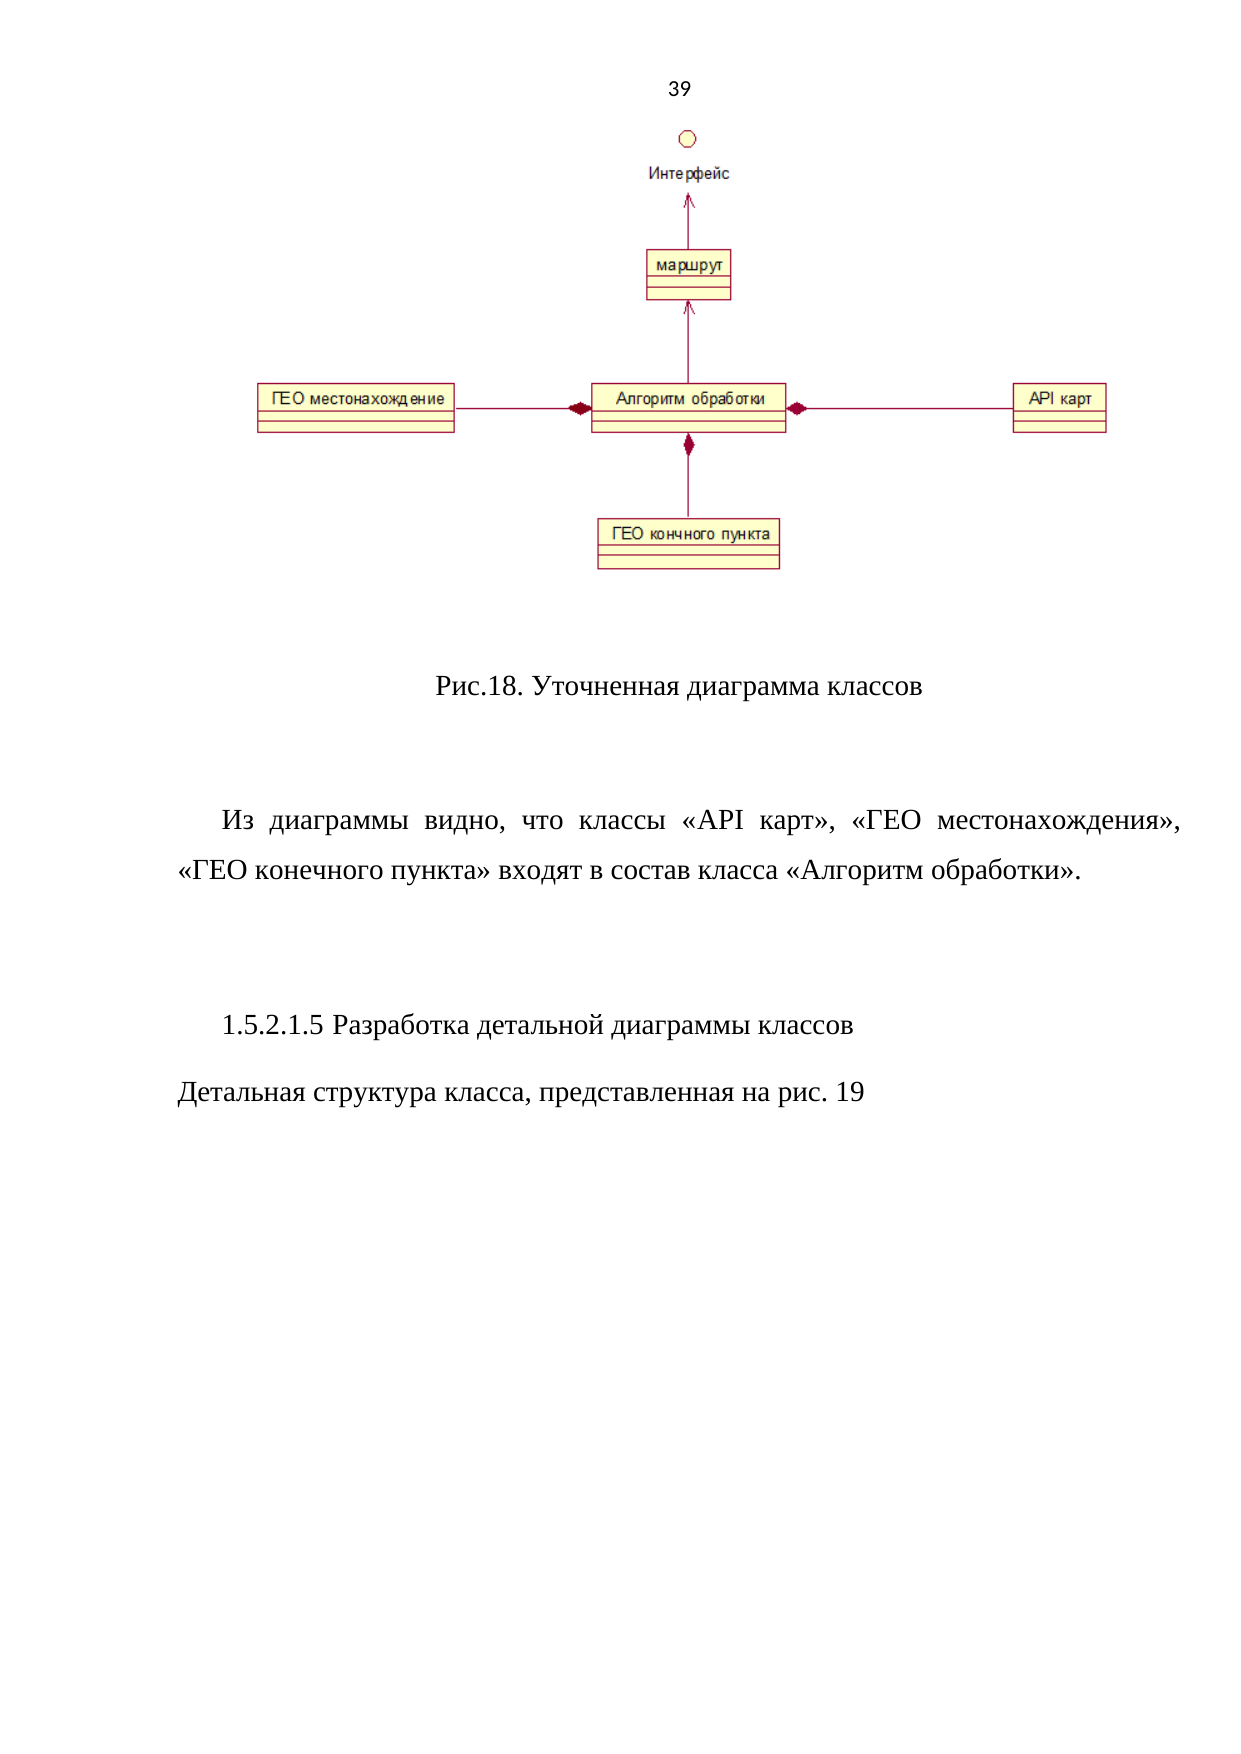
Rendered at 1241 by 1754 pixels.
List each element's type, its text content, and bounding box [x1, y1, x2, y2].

text Рис.18. Уточненная диаграмма классов [177, 668, 1181, 701]
text Из диаграммы видно, что классы «API карт», «ГЕО местонахождения», «ГЕО конечного пункта» входят в состав класса «Алгоритм обработки». [177, 802, 1181, 886]
text Детальная структура класса, представленная на рис. 19 [177, 1074, 1181, 1108]
picture [251, 130, 1108, 582]
subtitle Разработка детальной диаграммы классов [177, 1007, 1181, 1041]
